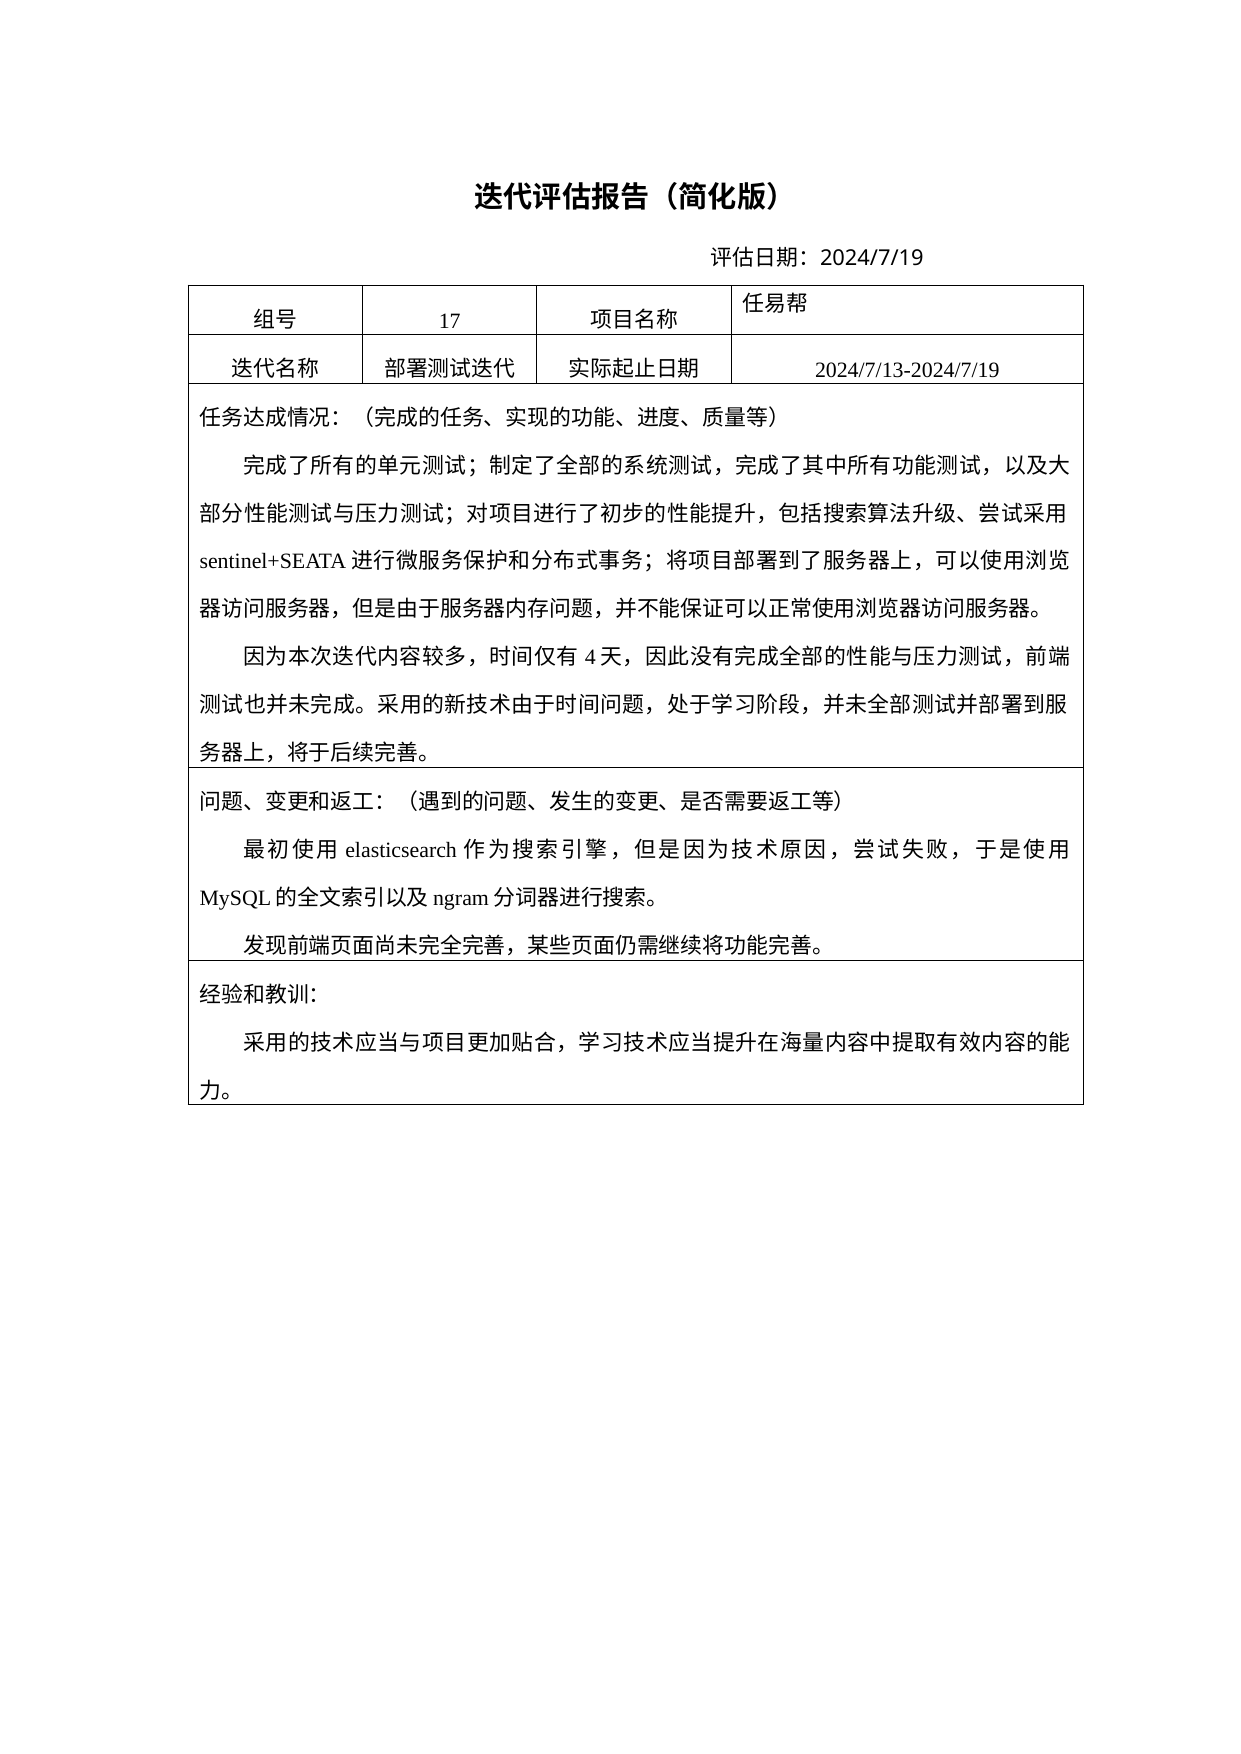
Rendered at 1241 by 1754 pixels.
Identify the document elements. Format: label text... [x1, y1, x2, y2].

table_header 任易帮 [732, 286, 1083, 333]
text 评估日期：2024/7/19 [187, 239, 1053, 272]
table_cell 经验和教训： 采用的技术应当与项目更加贴合，学习技术应当提升在海量内容中提取有效内容的能力。 [189, 961, 1083, 1104]
table_cell 任务达成情况：（完成的任务、实现的功能、进度、质量等） 完成了所有的单元测试；制定了全部的系统测试，完成了其中所有功能测试，以及大部分性能测试与压力测试；对项目进行了初步的性能提升，包括搜索算法升级、尝试采用sentinel+SEATA进行微服务保护和分布式事务；将项目部署到了服务器上，可以使用浏览器访问服务器，但是由于服务器内存问题，并不能保证可以正常使用浏览器访问服务器。 因为本次迭代内容较多，时间仅有4天，因此没有完成全部的性能与压力测试，前端测试也并未完成。采用的新技术由于时间问题，处于学习阶段，并未全部测试并部署到服务器上，将于后续完善。 [189, 384, 1083, 767]
table_header 项目名称 [537, 286, 731, 333]
table_header 组号 [189, 286, 362, 333]
table_cell 2024/7/13-2024/7/19 [732, 335, 1083, 382]
table_cell 迭代名称 [189, 335, 362, 382]
table_cell 问题、变更和返工：（遇到的问题、发生的变更、是否需要返工等） 最初使用elasticsearch作为搜索引擎，但是因为技术原因，尝试失败，于是使用MySQL的全文索引以及ngram分词器进行搜索。 发现前端页面尚未完全完善，某些页面仍需继续将功能完善。 [189, 768, 1083, 959]
table_cell 部署测试迭代 [363, 335, 536, 382]
text 迭代评估报告（简化版） [187, 162, 1053, 227]
table_cell 实际起止日期 [537, 335, 731, 382]
table_header 17 [363, 286, 536, 333]
